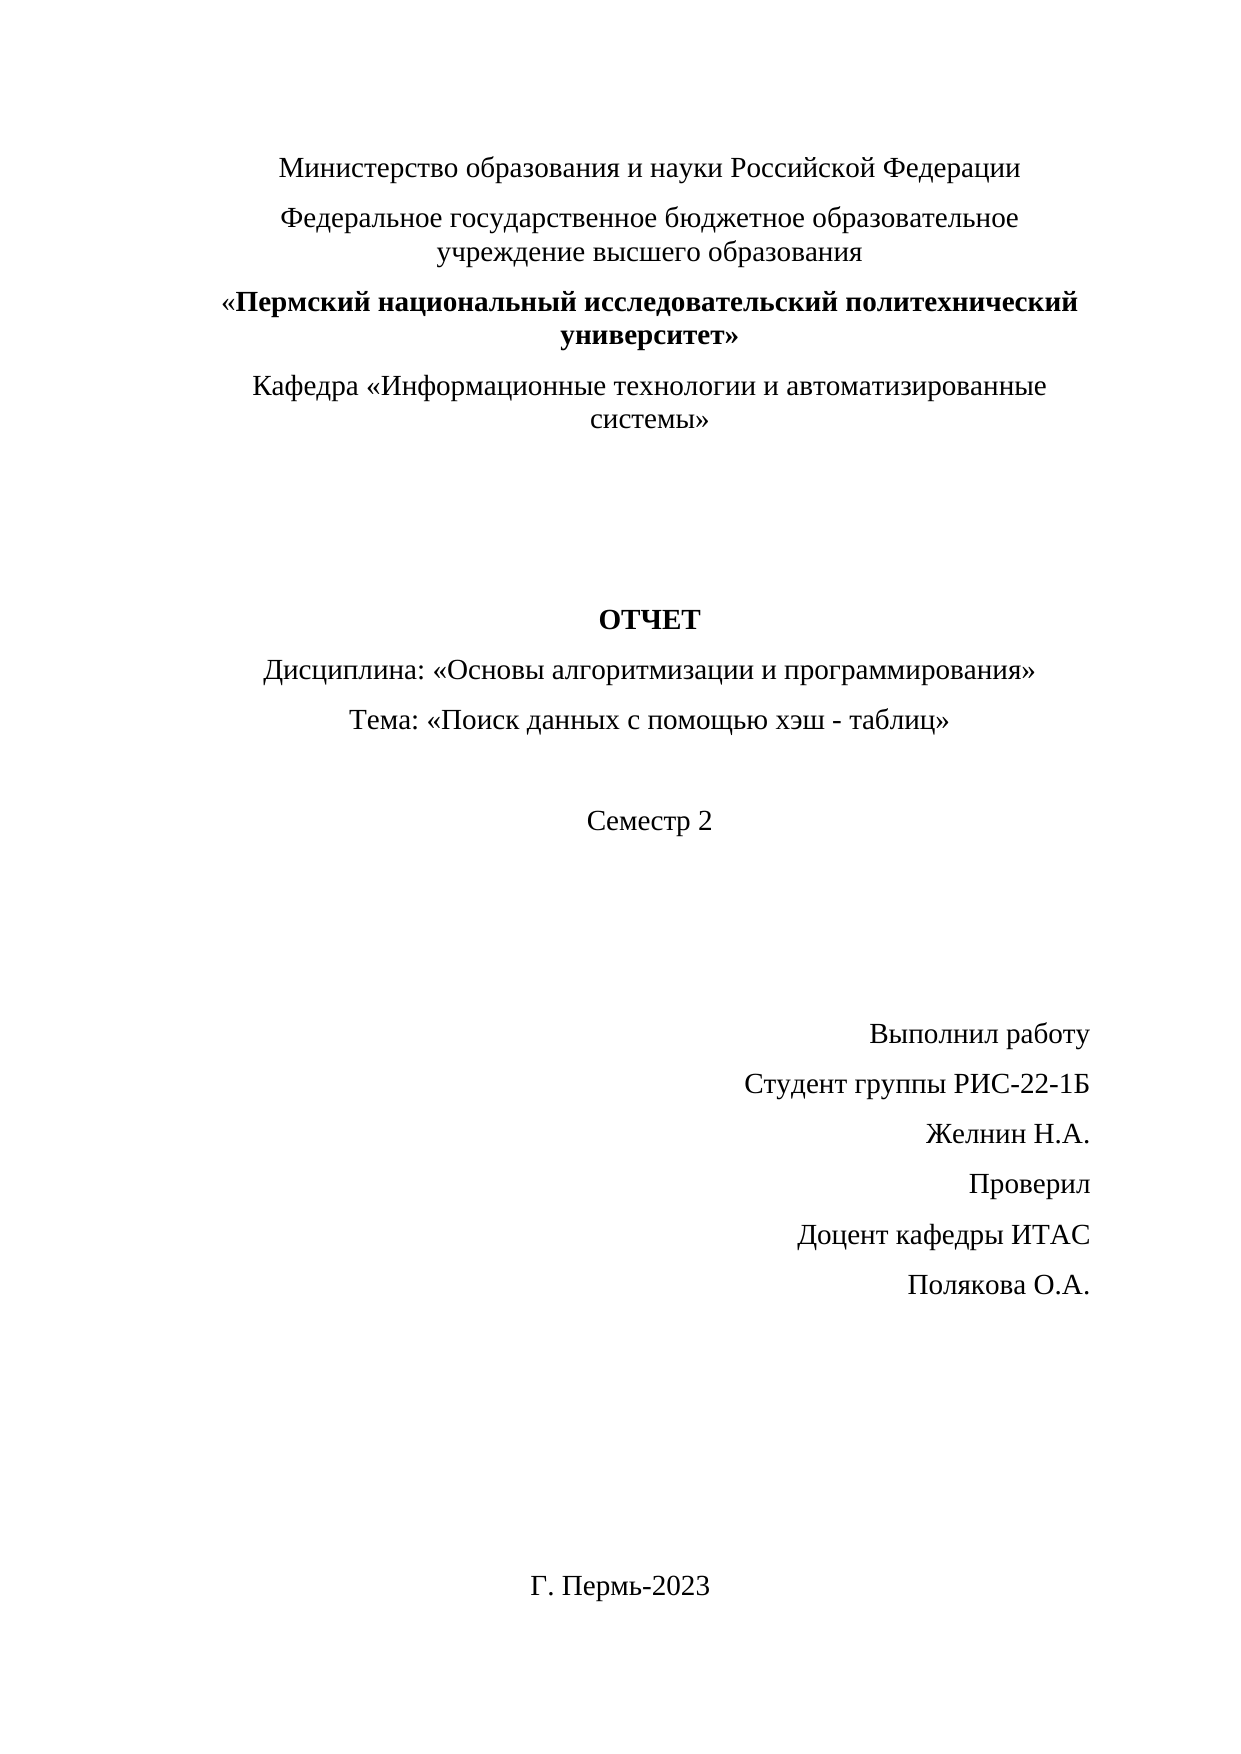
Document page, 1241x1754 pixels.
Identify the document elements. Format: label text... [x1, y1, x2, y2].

text Проверил [209, 1167, 1090, 1200]
text ОТЧЕТ [209, 602, 1090, 636]
text Федеральное государственное бюджетное образовательное учреждение высшего образования [209, 200, 1090, 267]
text Доцент кафедры ИТАС [209, 1217, 1090, 1250]
text Кафедра «Информационные технологии и автоматизированные системы» [209, 368, 1090, 435]
text Желнин Н.А. [209, 1116, 1090, 1150]
text Семестр 2 [209, 803, 1090, 836]
text Полякова О.А. [209, 1267, 1090, 1301]
text Г. Пермь-2023 [150, 1568, 1090, 1602]
text Тема: «Поиск данных с помощью хэш - таблиц» [209, 702, 1090, 736]
text Министерство образования и науки Российской Федерации [209, 150, 1090, 183]
text Студент группы РИС-22-1Б [209, 1066, 1090, 1100]
text Дисциплина: «Основы алгоритмизации и программирования» [209, 652, 1090, 686]
text Выполнил работу [209, 1016, 1090, 1049]
text «Пермский национальный исследовательский политехнический университет» [209, 284, 1090, 351]
